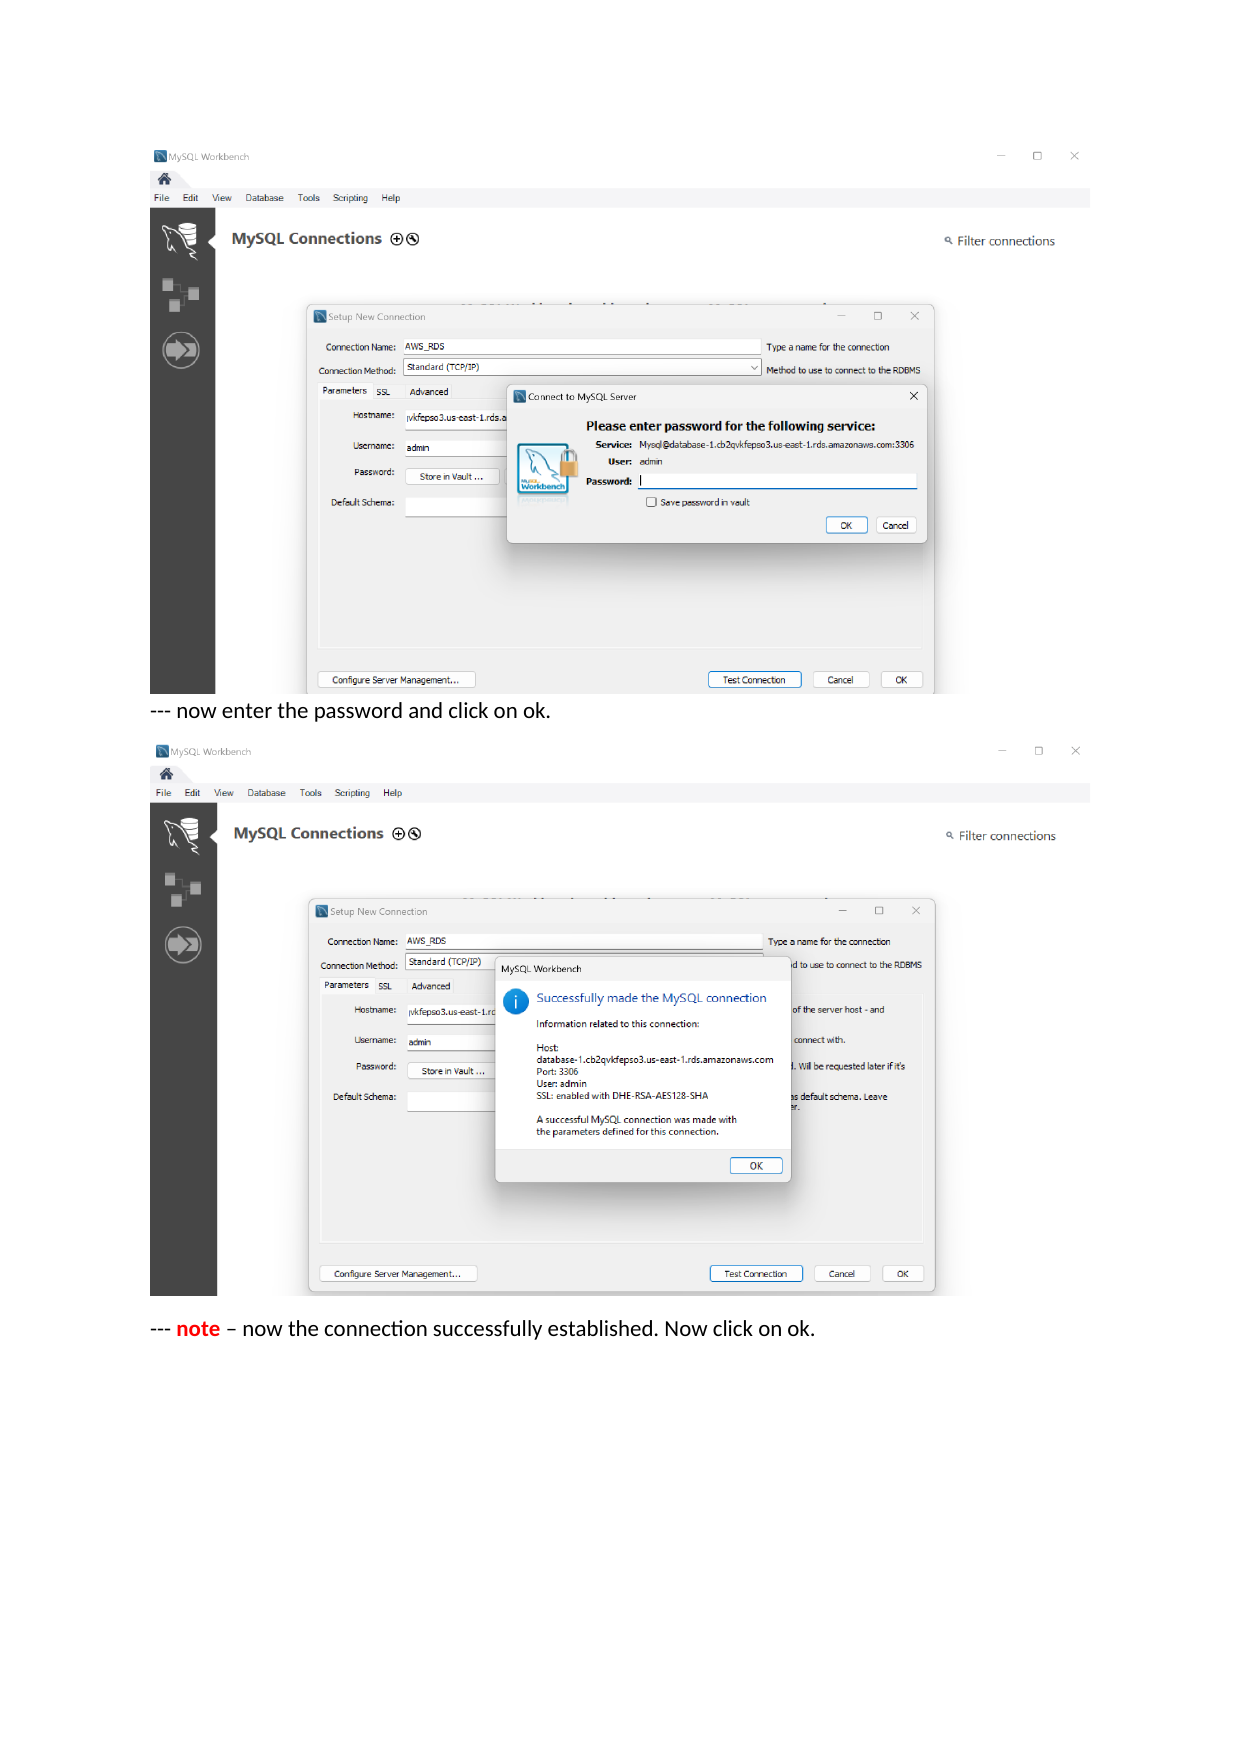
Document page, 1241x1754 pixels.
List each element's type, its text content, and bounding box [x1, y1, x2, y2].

text --- now enter the password and click on ok. [150, 694, 1090, 724]
picture [150, 150, 1091, 694]
text --- note – now the connection successfully established. Now click on ok. [150, 1314, 1090, 1343]
picture [150, 742, 1091, 1296]
